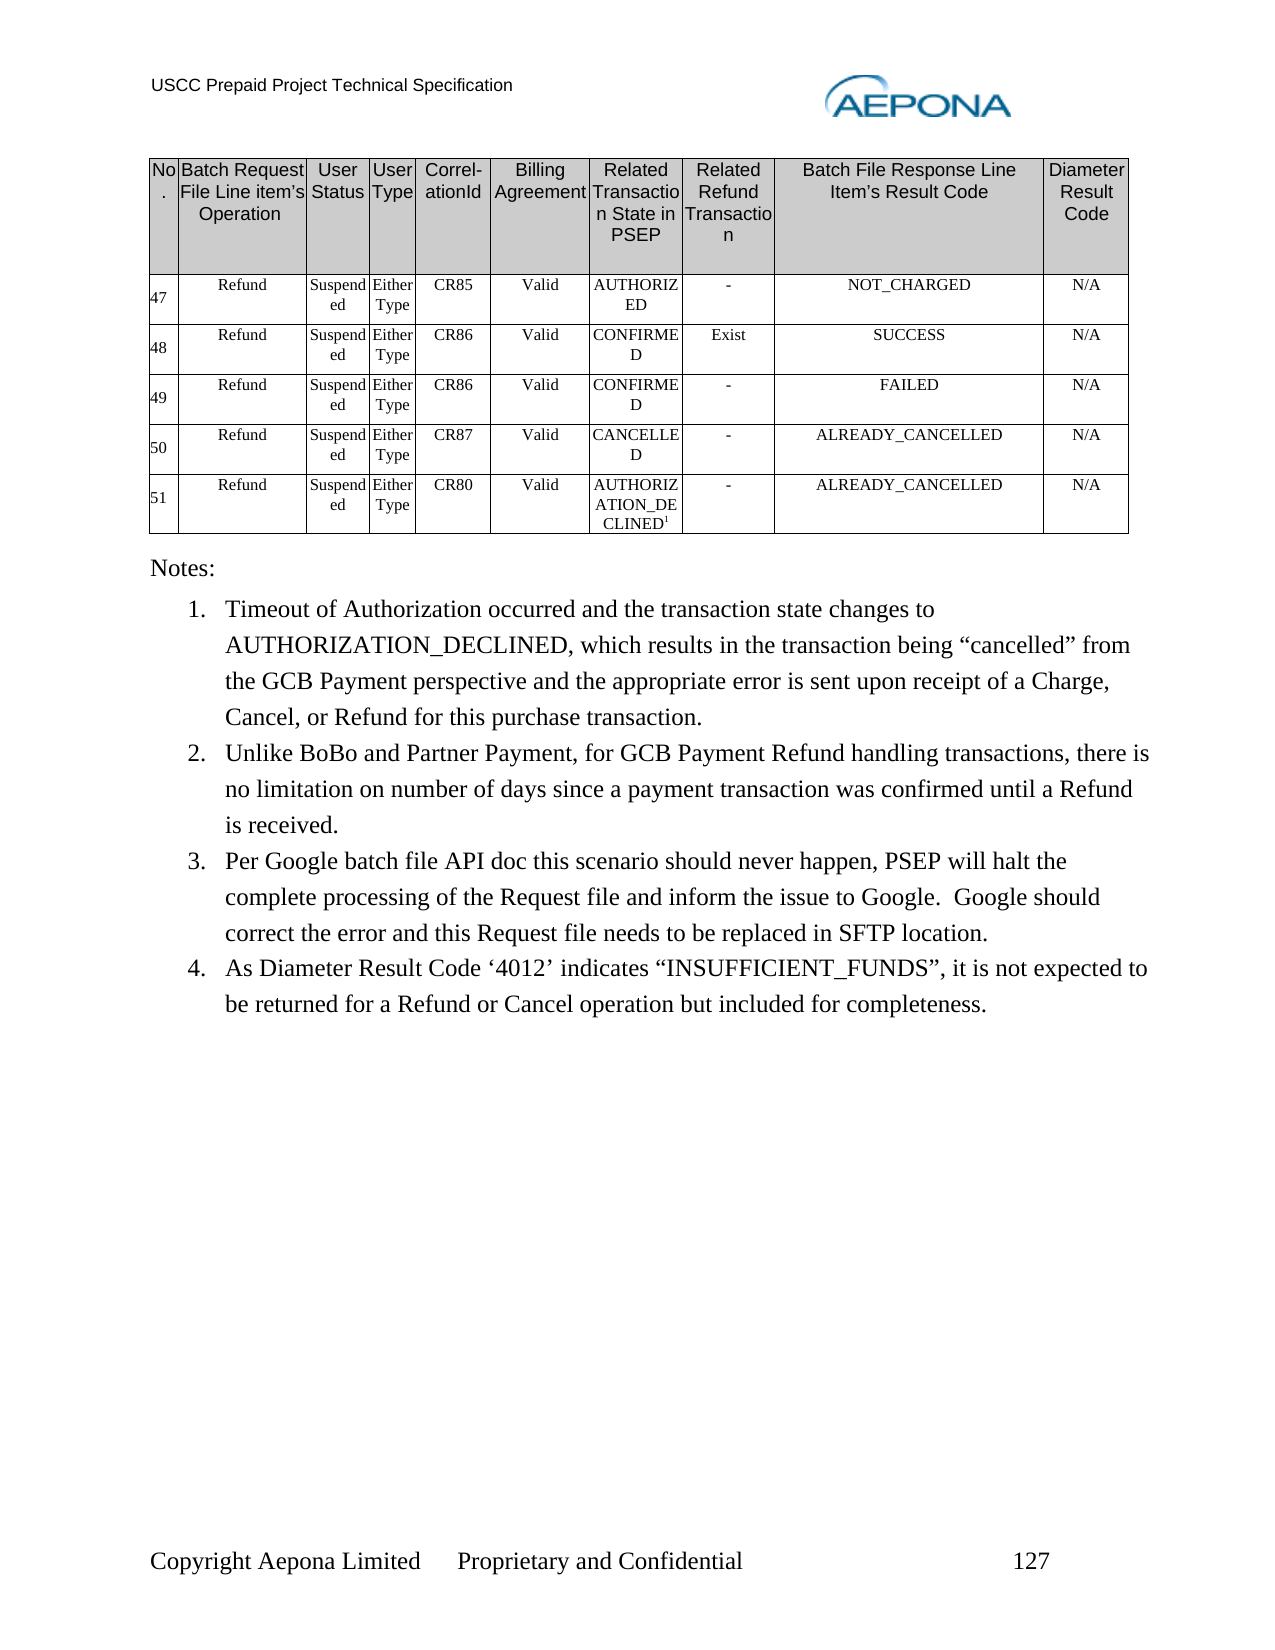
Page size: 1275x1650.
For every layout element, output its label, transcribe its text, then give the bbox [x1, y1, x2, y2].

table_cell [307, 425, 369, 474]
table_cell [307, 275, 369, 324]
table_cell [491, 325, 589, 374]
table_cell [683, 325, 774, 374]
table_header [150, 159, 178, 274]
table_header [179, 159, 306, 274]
list As Diameter Result Code ‘4012’ indicates “INSUFFICIENT_FUNDS”, it is not expected to be returned for a Refund or Cancel operation but included for completeness. [187, 953, 1155, 1018]
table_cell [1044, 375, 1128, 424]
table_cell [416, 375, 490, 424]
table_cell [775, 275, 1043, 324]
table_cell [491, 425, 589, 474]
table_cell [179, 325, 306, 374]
list Unlike BoBo and Partner Payment, for GCB Payment Refund handling transactions, there is no limitation on number of days since a payment transaction was confirmed until a Refund is received. [187, 738, 1155, 838]
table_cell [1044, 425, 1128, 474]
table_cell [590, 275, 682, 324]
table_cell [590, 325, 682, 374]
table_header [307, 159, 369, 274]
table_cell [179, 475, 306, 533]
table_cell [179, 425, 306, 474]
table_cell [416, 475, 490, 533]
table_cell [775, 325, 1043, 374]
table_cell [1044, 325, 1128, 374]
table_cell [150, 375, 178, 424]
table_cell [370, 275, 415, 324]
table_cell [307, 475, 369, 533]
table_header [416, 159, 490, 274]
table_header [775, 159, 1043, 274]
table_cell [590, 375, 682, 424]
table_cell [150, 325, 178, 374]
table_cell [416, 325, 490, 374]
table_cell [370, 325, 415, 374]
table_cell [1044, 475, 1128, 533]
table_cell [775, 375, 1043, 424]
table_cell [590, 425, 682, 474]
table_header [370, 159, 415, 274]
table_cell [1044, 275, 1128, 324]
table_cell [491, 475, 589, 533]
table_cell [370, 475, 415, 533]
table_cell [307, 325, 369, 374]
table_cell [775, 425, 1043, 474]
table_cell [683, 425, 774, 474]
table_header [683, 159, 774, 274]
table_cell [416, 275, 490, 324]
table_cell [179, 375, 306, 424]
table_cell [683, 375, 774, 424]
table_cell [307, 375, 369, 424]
text Notes: [150, 553, 1155, 582]
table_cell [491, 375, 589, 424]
picture [825, 75, 1012, 117]
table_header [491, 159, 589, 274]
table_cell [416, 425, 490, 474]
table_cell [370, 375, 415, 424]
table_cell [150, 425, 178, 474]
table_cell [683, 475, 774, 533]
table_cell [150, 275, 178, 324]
list Per Google batch file API doc this scenario should never happen, PSEP will halt the complete processing of the Request file and inform the issue to Google. Google should correct the error and this Request file needs to be replaced in SFTP location. [187, 846, 1155, 946]
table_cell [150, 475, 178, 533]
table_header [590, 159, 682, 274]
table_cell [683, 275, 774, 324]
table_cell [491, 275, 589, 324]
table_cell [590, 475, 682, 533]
list Timeout of Authorization occurred and the transaction state changes to AUTHORIZATION_DECLINED, which results in the transaction being “cancelled” from the GCB Payment perspective and the appropriate error is sent upon receipt of a Charge, Cancel, or Refund for this purchase transaction. [187, 594, 1155, 731]
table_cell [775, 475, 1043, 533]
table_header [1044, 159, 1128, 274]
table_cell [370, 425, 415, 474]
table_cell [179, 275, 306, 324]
